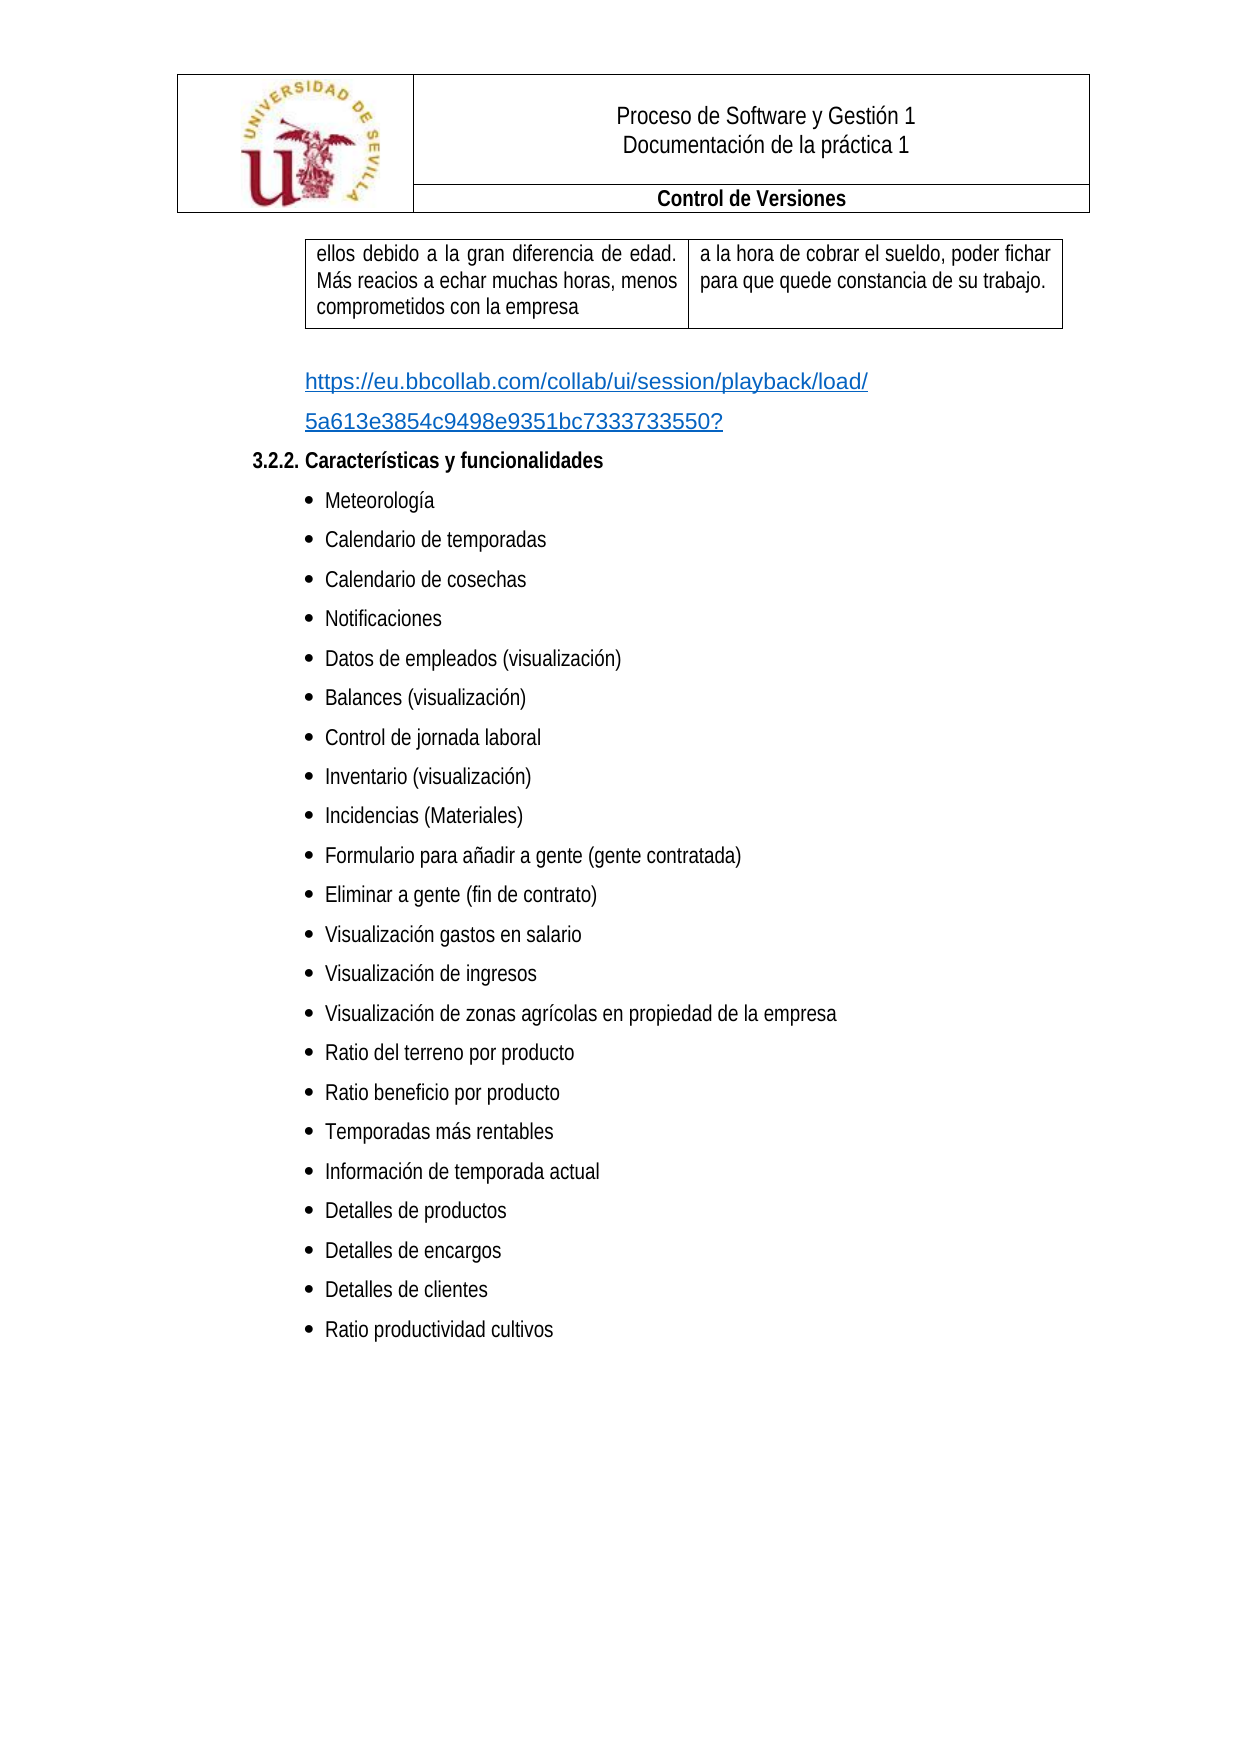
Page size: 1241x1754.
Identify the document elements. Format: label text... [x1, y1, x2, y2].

list Calendario de temporadas [305, 526, 1063, 552]
list Ratio del terreno por producto [305, 1039, 1063, 1066]
list Balances (visualización) [305, 684, 1063, 710]
list Visualización de zonas agrícolas en propiedad de la empresa [305, 1000, 1063, 1026]
list Datos de empleados (visualización) [305, 644, 1063, 671]
list Inventario (visualización) [305, 763, 1063, 789]
list Eliminar a gente (fin de contrato) [305, 881, 1063, 908]
list Control de jornada laboral [305, 723, 1063, 750]
list Formulario para añadir a gente (gente contratada) [305, 842, 1063, 868]
list Notificaciones [305, 605, 1063, 631]
list Información de temporada actual [305, 1158, 1063, 1184]
list Temporadas más rentables [305, 1118, 1063, 1144]
list Ratio beneficio por producto [305, 1079, 1063, 1105]
list Detalles de encargos [305, 1237, 1063, 1263]
list Meteorología [305, 487, 1063, 513]
list Características y funcionalidades [252, 447, 1063, 473]
list Ratio productividad cultivos [305, 1316, 1063, 1342]
list Detalles de clientes [305, 1276, 1063, 1302]
list https://eu.bbcollab.com/collab/ui/session/playback/load/5a613e3854c9498e9351bc7333733550? [305, 368, 1063, 434]
list Visualización gastos en salario [305, 921, 1063, 947]
list Incidencias (Materiales) [305, 802, 1063, 829]
picture [240, 79, 381, 208]
list Calendario de cosechas [305, 566, 1063, 592]
list Visualización de ingresos [305, 960, 1063, 987]
list Detalles de productos [305, 1197, 1063, 1223]
table_cell Necesidades: Control de las horas dedicadas al trabajo a la hora de cobrar el sueldo, poder fichar para que quede constancia de su trabajo. [689, 240, 1062, 328]
